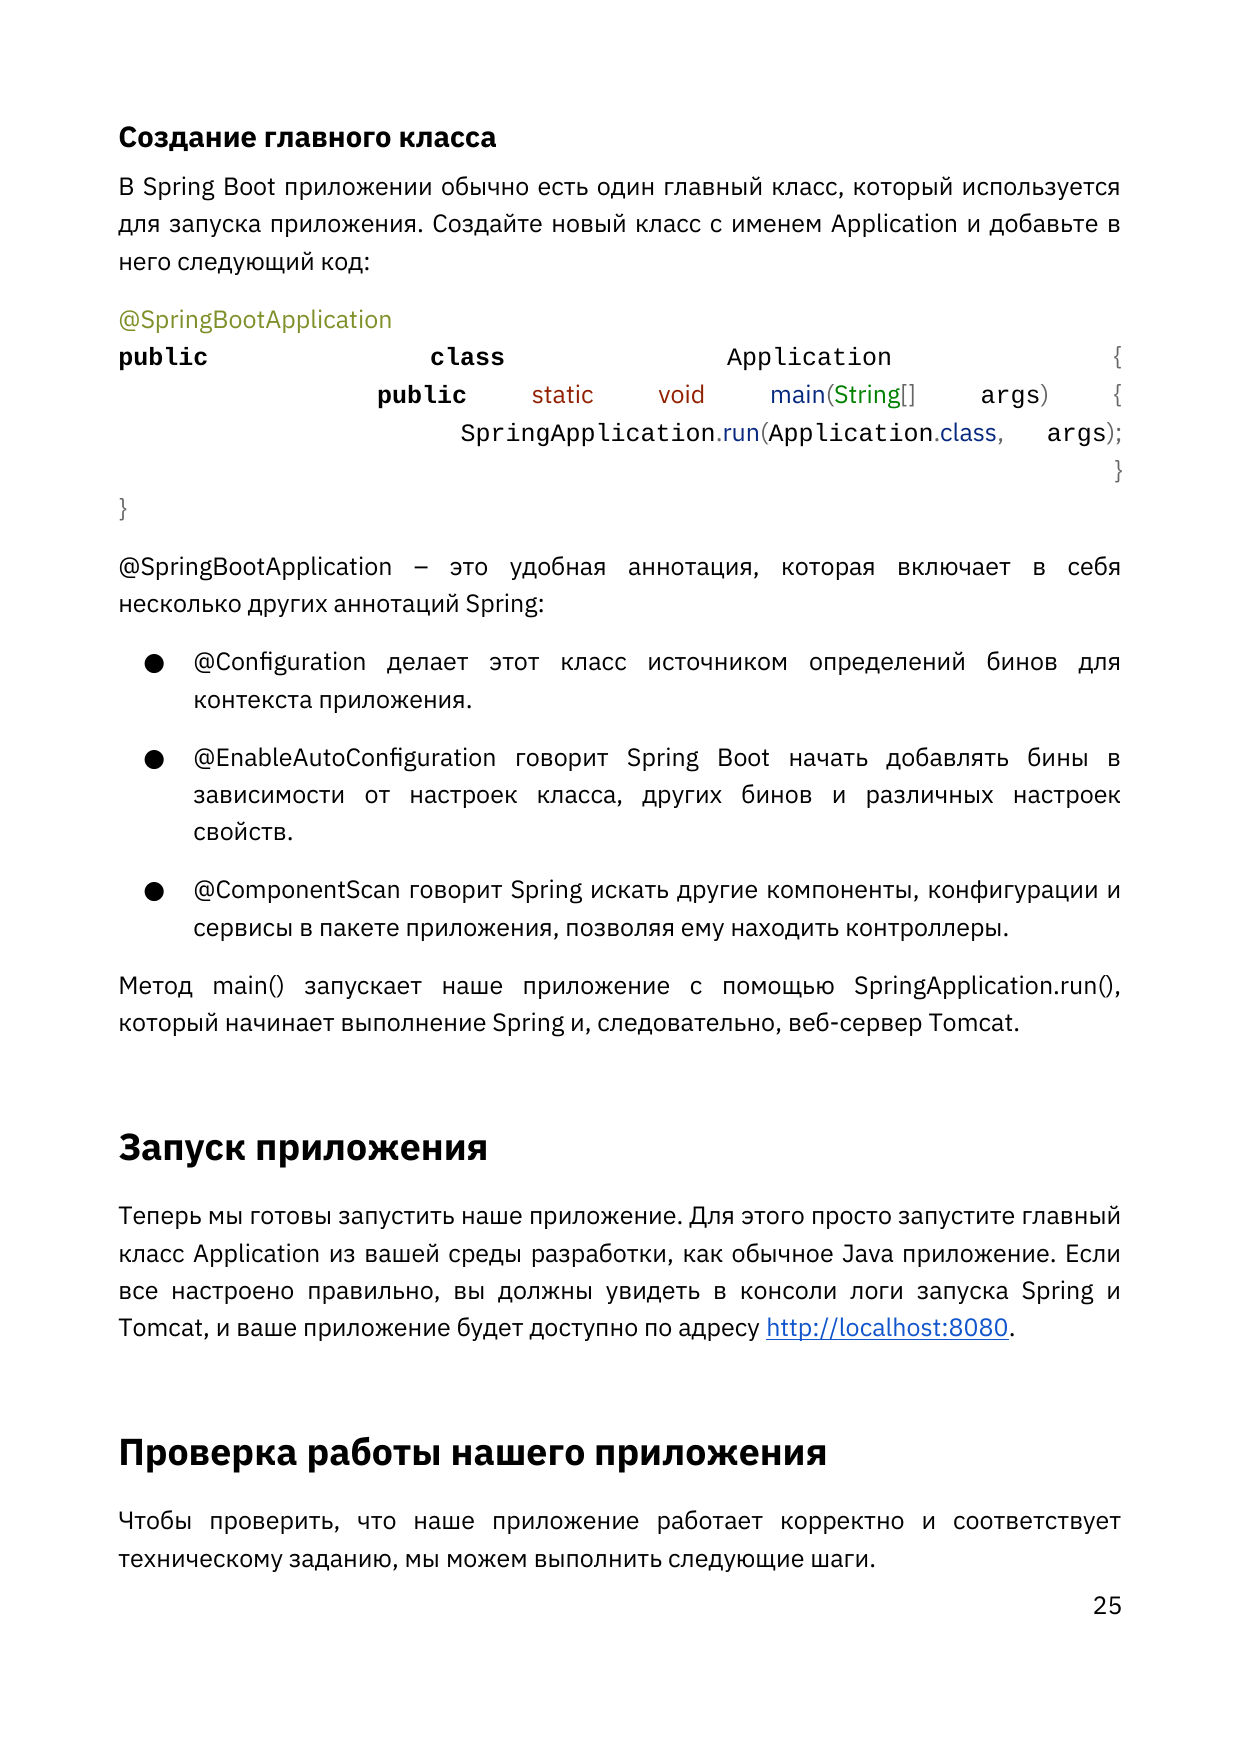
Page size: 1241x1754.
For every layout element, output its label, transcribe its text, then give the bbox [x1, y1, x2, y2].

text Метод main() запускает наше приложение с помощью SpringApplication.run(), который начинает выполнение Spring и, следовательно, веб-сервер Tomcat. [118, 969, 1122, 1038]
text @SpringBootApplication – это удобная аннотация, которая включает в себя несколько других аннотаций Spring: [118, 550, 1122, 619]
subtitle Создание главного класса [118, 118, 1122, 156]
text Теперь мы готовы запустить наше приложение. Для этого просто запустите главный класс Application из вашей среды разработки, как обычное Java приложение. Если все настроено правильно, вы должны увидеть в консоли логи запуска Spring и Tomcat, и ваше приложение будет доступно по адресу http://localhost:8080. [118, 1199, 1122, 1343]
subtitle Запуск приложения [118, 1122, 1122, 1171]
text Чтобы проверить, что наше приложение работает корректно и соответствует техническому заданию, мы можем выполнить следующие шаги. [118, 1504, 1122, 1574]
subtitle Проверка работы нашего приложения [118, 1427, 1122, 1476]
list @EnableAutoConfiguration говорит Spring Boot начать добавлять бины в зависимости от настроек класса, других бинов и различных настроек свойств. [143, 741, 1122, 848]
text В Spring Boot приложении обычно есть один главный класс, который используется для запуска приложения. Создайте новый класс с именем Application и добавьте в него следующий код: [118, 170, 1122, 277]
text @SpringBootApplication public class Application { public static void main(String[] args) { SpringApplication.run(Application.class, args); } } [118, 303, 1122, 524]
list @ComponentScan говорит Spring искать другие компоненты, конфигурации и сервисы в пакете приложения, позволяя ему находить контроллеры. [143, 873, 1122, 943]
list @Configuration делает этот класс источником определений бинов для контекста приложения. [143, 645, 1122, 715]
